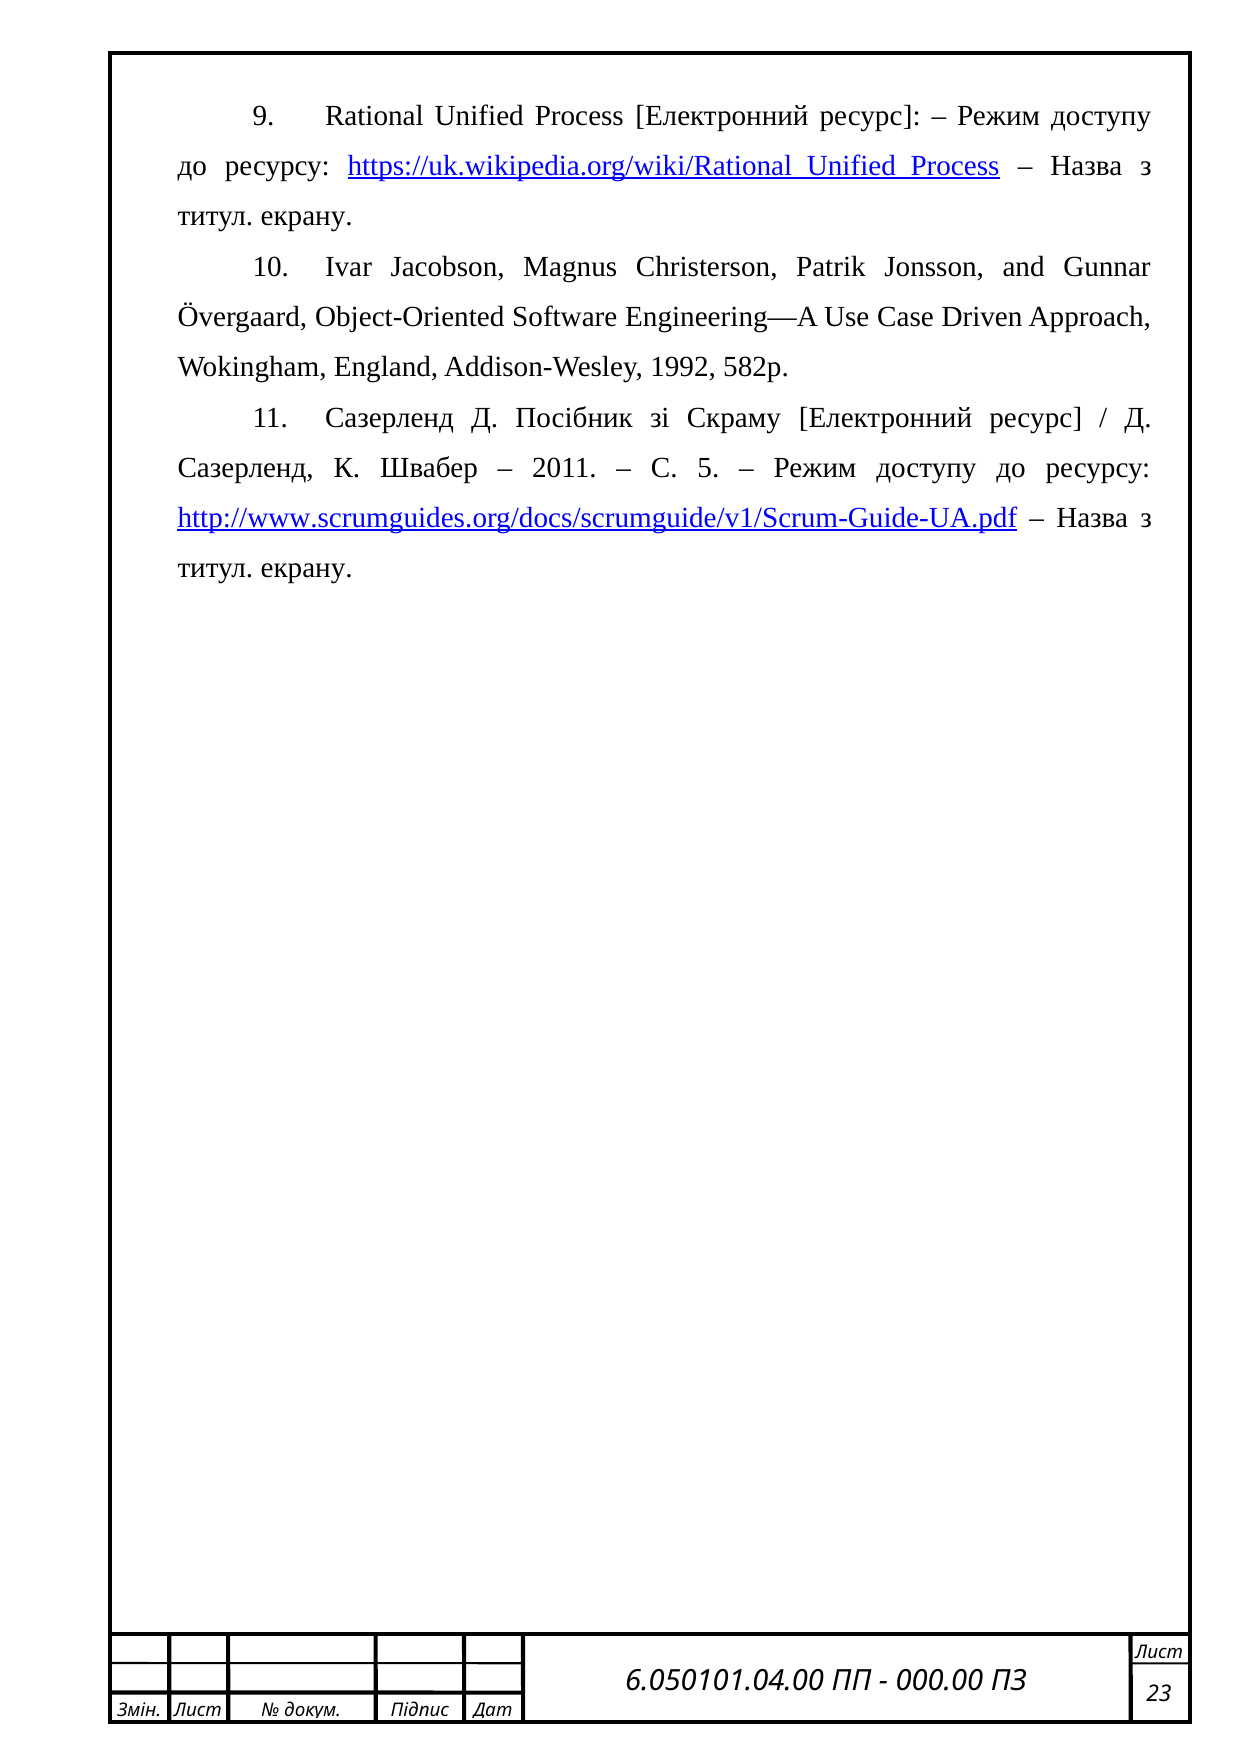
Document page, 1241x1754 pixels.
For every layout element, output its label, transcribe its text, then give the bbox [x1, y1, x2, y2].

title Rational Unified Process [Електронний ресурс]: – Режим доступу до ресурсу: https://uk.wikipedia.org/wiki/Rational_Unified_Process – Назва з титул. екрану. [177, 98, 1152, 232]
title Сазерленд Д. Посібник зі Скраму [Електронний ресурс] / Д. Сазерленд, К. Швабер – 2011. – С. 5. – Режим доступу до ресурсу: http://www.scrumguides.org/docs/scrumguide/v1/Scrum-Guide-UA.pdf – Назва з титул. екрану. [177, 400, 1152, 584]
title Ivar Jacobson, Magnus Christerson, Patrik Jonsson, and Gunnar Övergaard, Object-Oriented Software Engineering—A Use Case Driven Approach, Wokingham, England, Addison-Wesley, 1992, 582p. [177, 249, 1152, 383]
